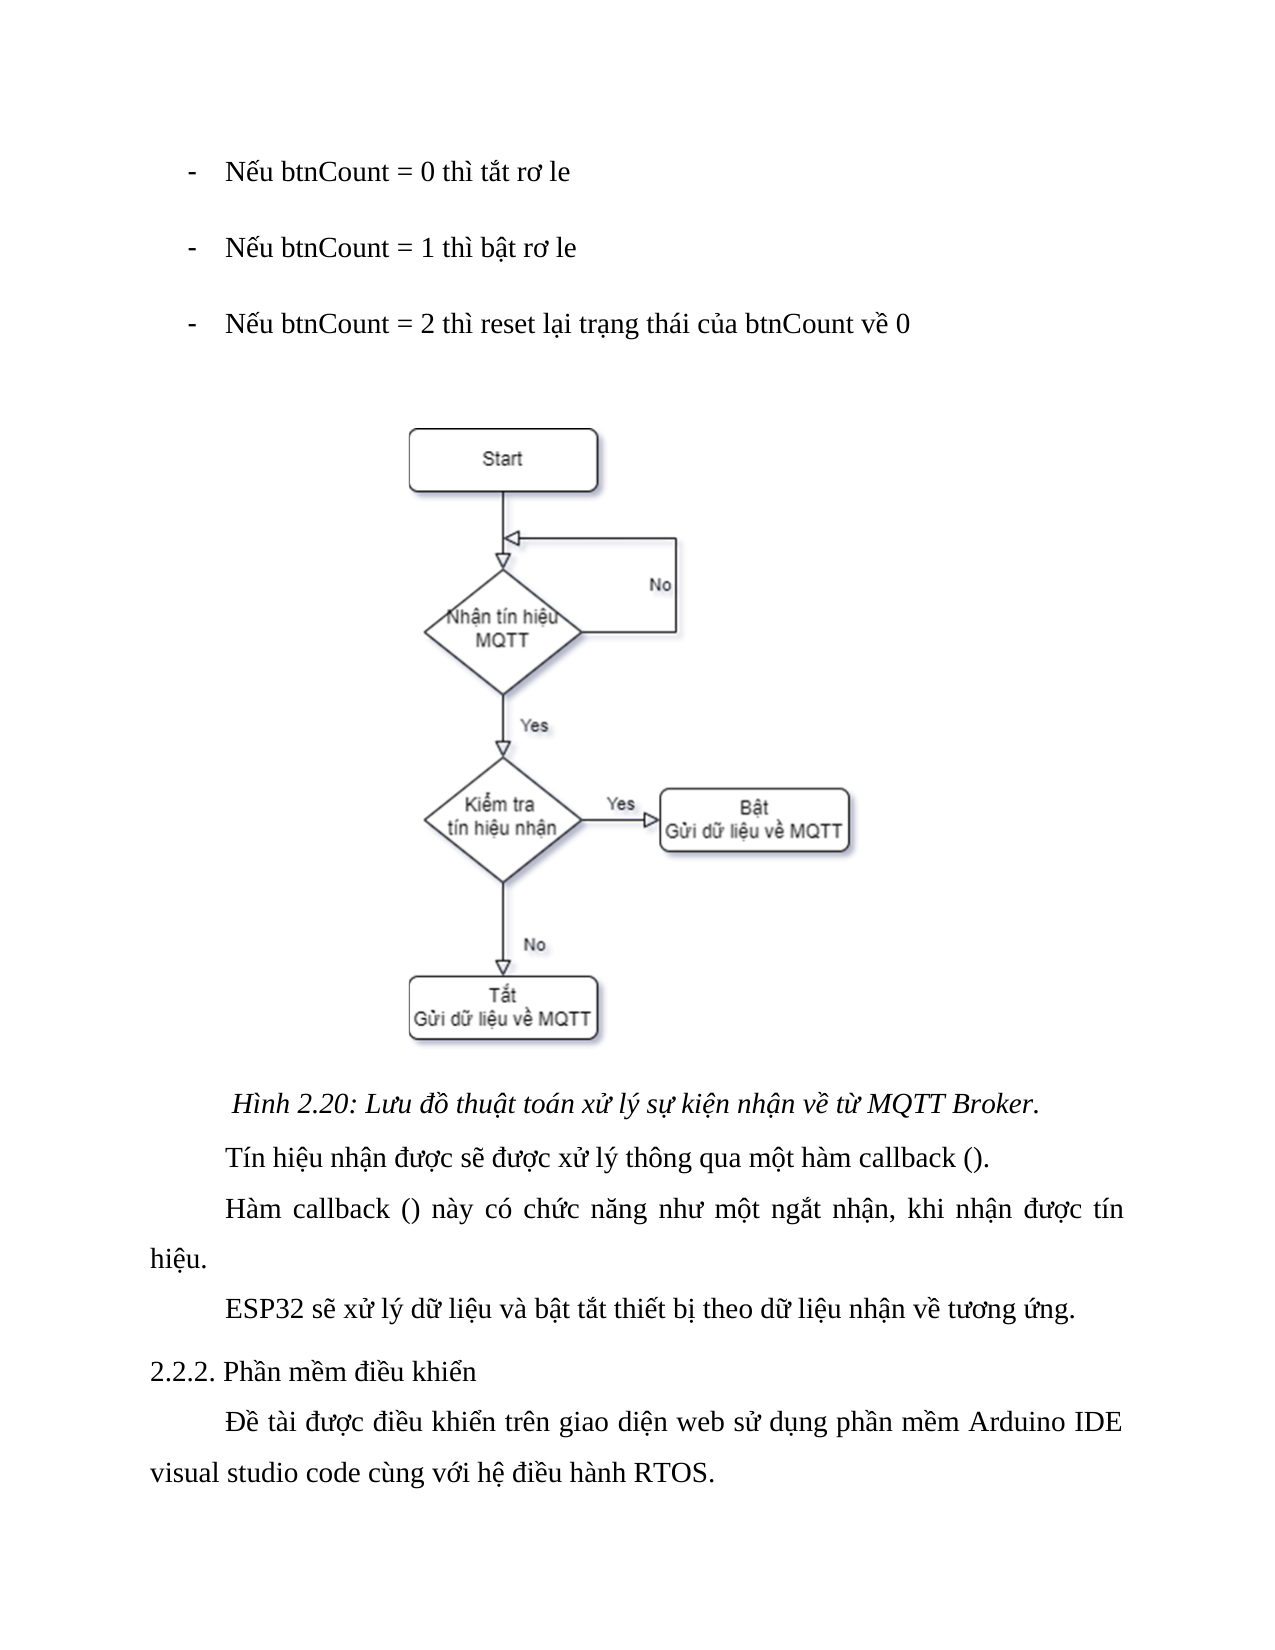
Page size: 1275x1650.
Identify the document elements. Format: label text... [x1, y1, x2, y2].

text Hàm callback () này có chức năng như một ngắt nhận, khi nhận được tín hiệu. [150, 1191, 1125, 1274]
text Tín hiệu nhận được sẽ được xử lý thông qua một hàm callback (). [150, 1140, 1125, 1174]
text ESP32 sẽ xử lý dữ liệu và bật tắt thiết bị theo dữ liệu nhận về tương ứng. [150, 1291, 1125, 1325]
list Nếu btnCount = 1 thì bật rơ le [187, 226, 1125, 266]
list Nếu btnCount = 2 thì reset lại trạng thái của btnCount về 0 [187, 302, 1125, 342]
picture [408, 428, 867, 1057]
subtitle Phần mềm điều khiển [150, 1354, 1125, 1388]
text Đề tài được điều khiển trên giao diện web sử dụng phần mềm Arduino IDE visual studio code cùng với hệ điều hành RTOS. [150, 1404, 1125, 1488]
list Nếu btnCount = 0 thì tắt rơ le [187, 150, 1125, 190]
